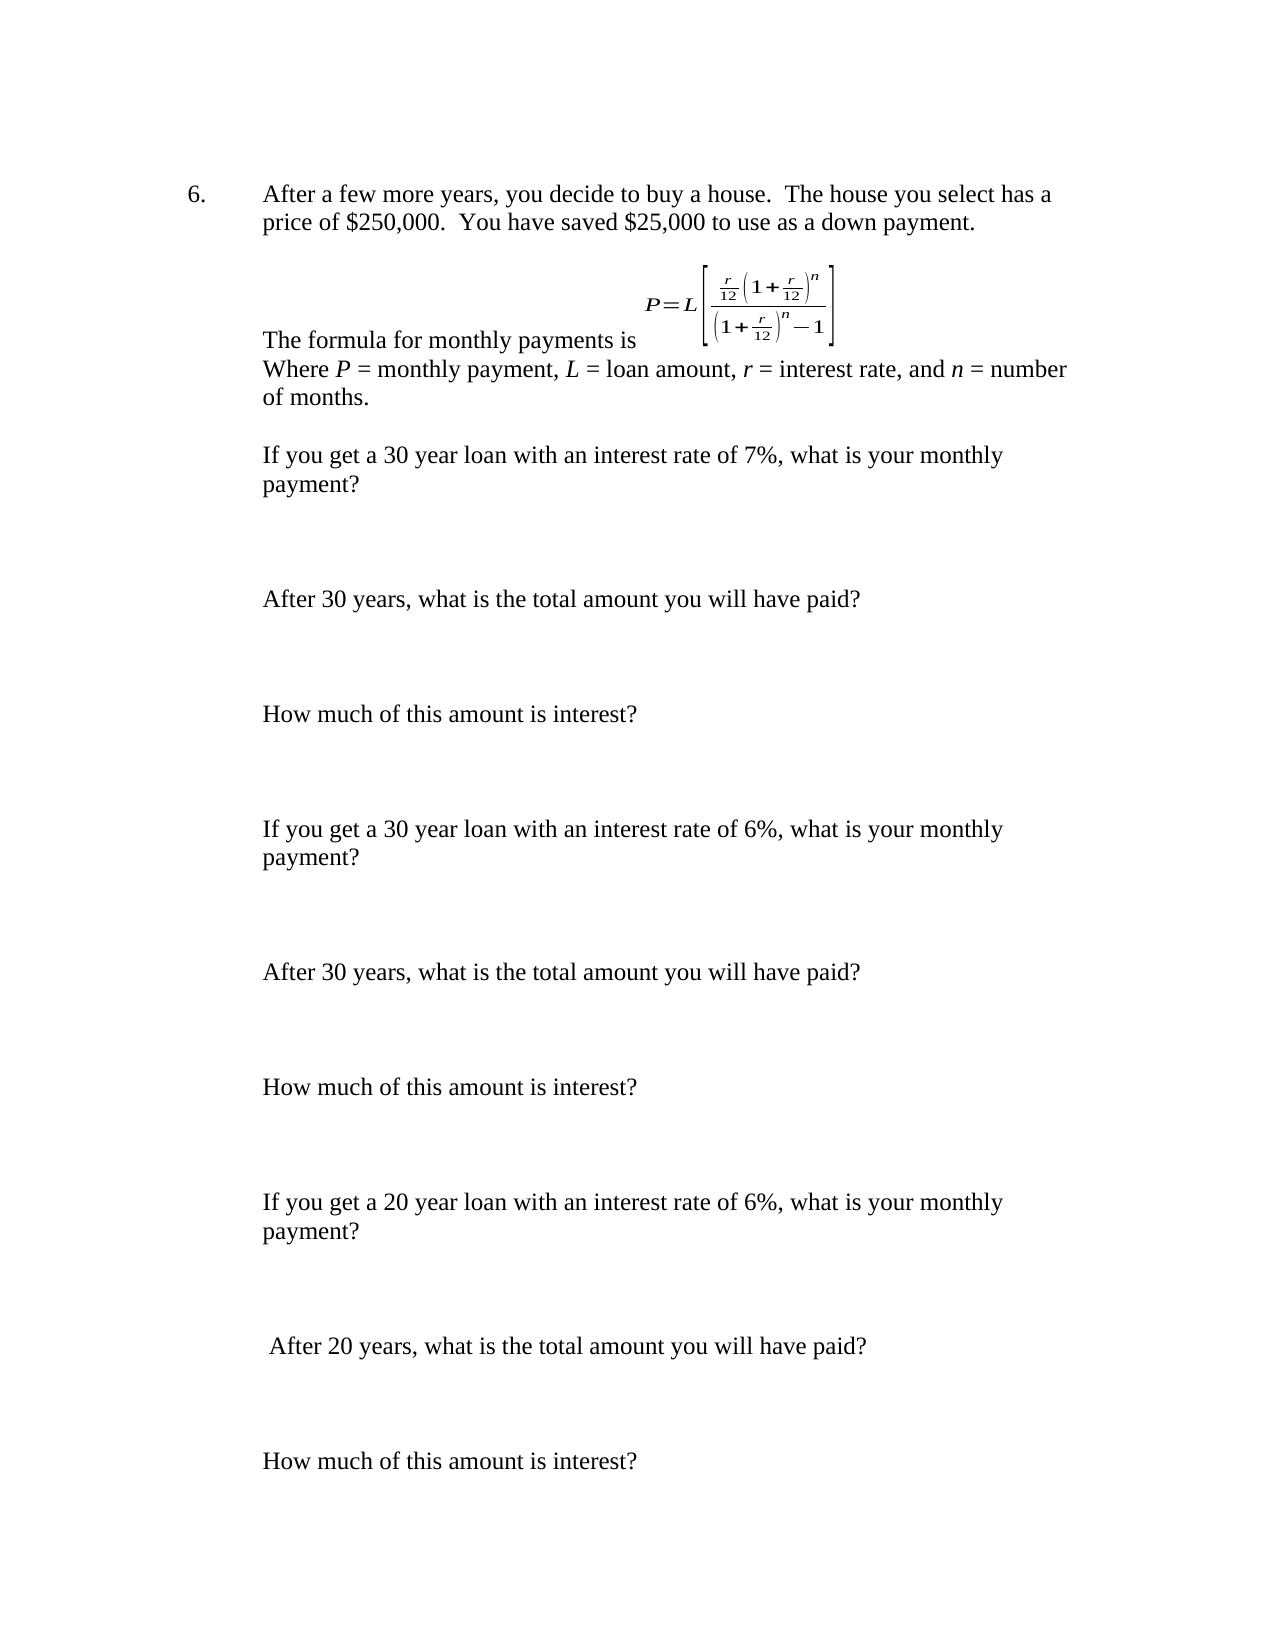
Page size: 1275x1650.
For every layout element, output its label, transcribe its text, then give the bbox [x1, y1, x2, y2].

text The formula for monthly payments is [187, 265, 1087, 354]
text After 30 years, what is the total amount you will have paid? [187, 957, 1087, 986]
text After 20 years, what is the total amount you will have paid? [187, 1331, 1087, 1360]
text How much of this amount is interest? [187, 1446, 1087, 1475]
text How much of this amount is interest? [187, 1072, 1087, 1101]
text If you get a 20 year loan with an interest rate of 6%, what is your monthly payment? [187, 1187, 1087, 1245]
text If you get a 30 year loan with an interest rate of 6%, what is your monthly payment? [187, 814, 1087, 871]
text After 30 years, what is the total amount you will have paid? [187, 584, 1087, 612]
text Where P = monthly payment, L = loan amount, r = interest rate, and n = number of months. [187, 354, 1087, 411]
text How much of this amount is interest? [187, 699, 1087, 727]
text 6. After a few more years, you decide to buy a house. The house you select has a price of $250,000. You have saved $25,000 to use as a down payment. [187, 179, 1087, 236]
text If you get a 30 year loan with an interest rate of 7%, what is your monthly payment? [187, 440, 1087, 497]
